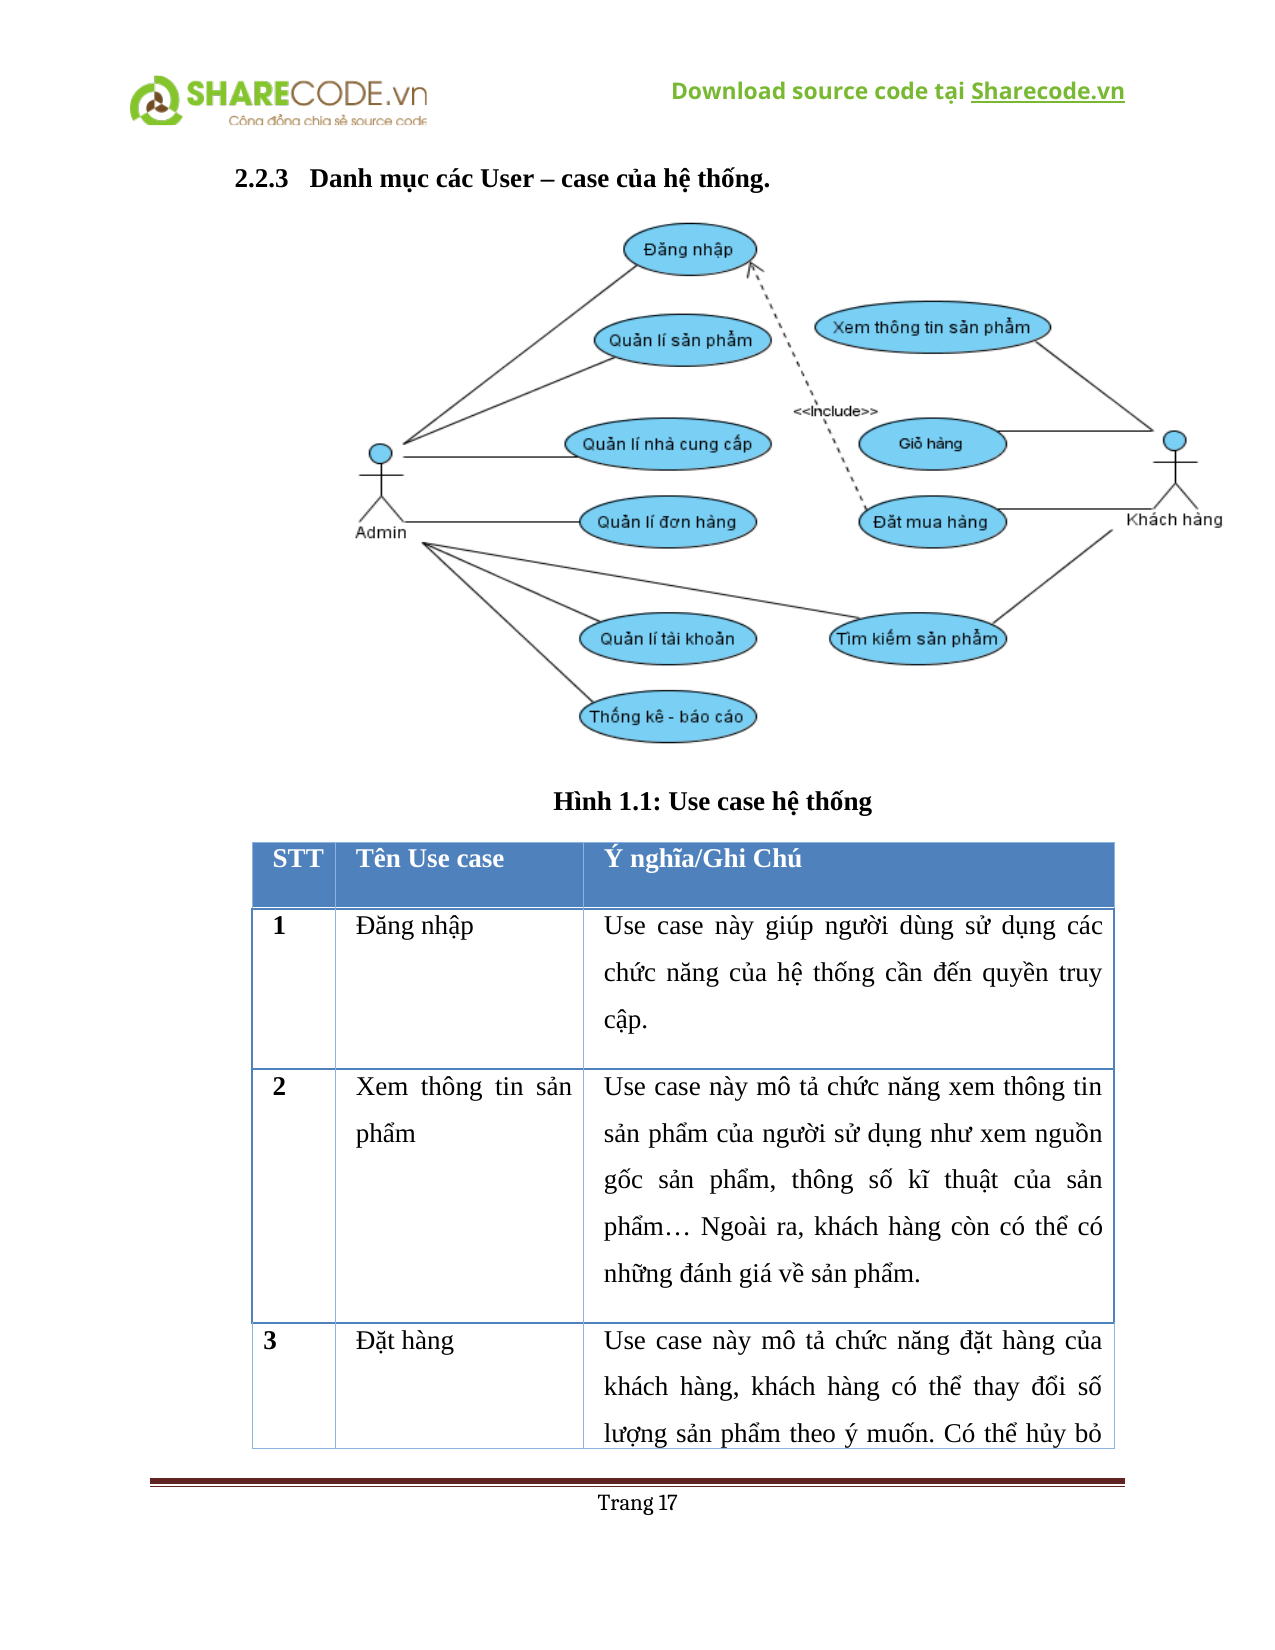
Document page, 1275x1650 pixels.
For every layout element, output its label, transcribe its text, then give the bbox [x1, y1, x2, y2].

table_header STT [253, 843, 335, 907]
table_cell Đặt hàng [336, 1324, 583, 1448]
table_header Tên Use case [336, 843, 583, 907]
picture [129, 75, 427, 126]
table_cell 1 [253, 910, 335, 1068]
table_cell Đăng nhập [336, 910, 583, 1068]
table_cell Xem thông tin sản phẩm [336, 1070, 583, 1322]
list Hình 1.1: Use case hệ thống [300, 785, 1125, 816]
table_cell 2 [253, 1070, 335, 1322]
table_cell 3 [253, 1324, 335, 1448]
subtitle Danh mục các User – case của hệ thống. [234, 162, 1125, 193]
picture [300, 198, 1275, 781]
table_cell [584, 1324, 1114, 1448]
table_cell Use case này giúp người dùng sử dụng các chức năng của hệ thống cần đến quyền truy cập. [584, 910, 1113, 1068]
table_header Ý nghĩa/Ghi Chú [584, 843, 1114, 907]
table_cell Use case này mô tả chức năng xem thông tin sản phẩm của người sử dụng như xem nguồn gốc sản phẩm, thông số kĩ thuật của sản phẩm… Ngoài ra, khách hàng còn có thể có những đánh giá về sản phẩm. [584, 1070, 1113, 1322]
